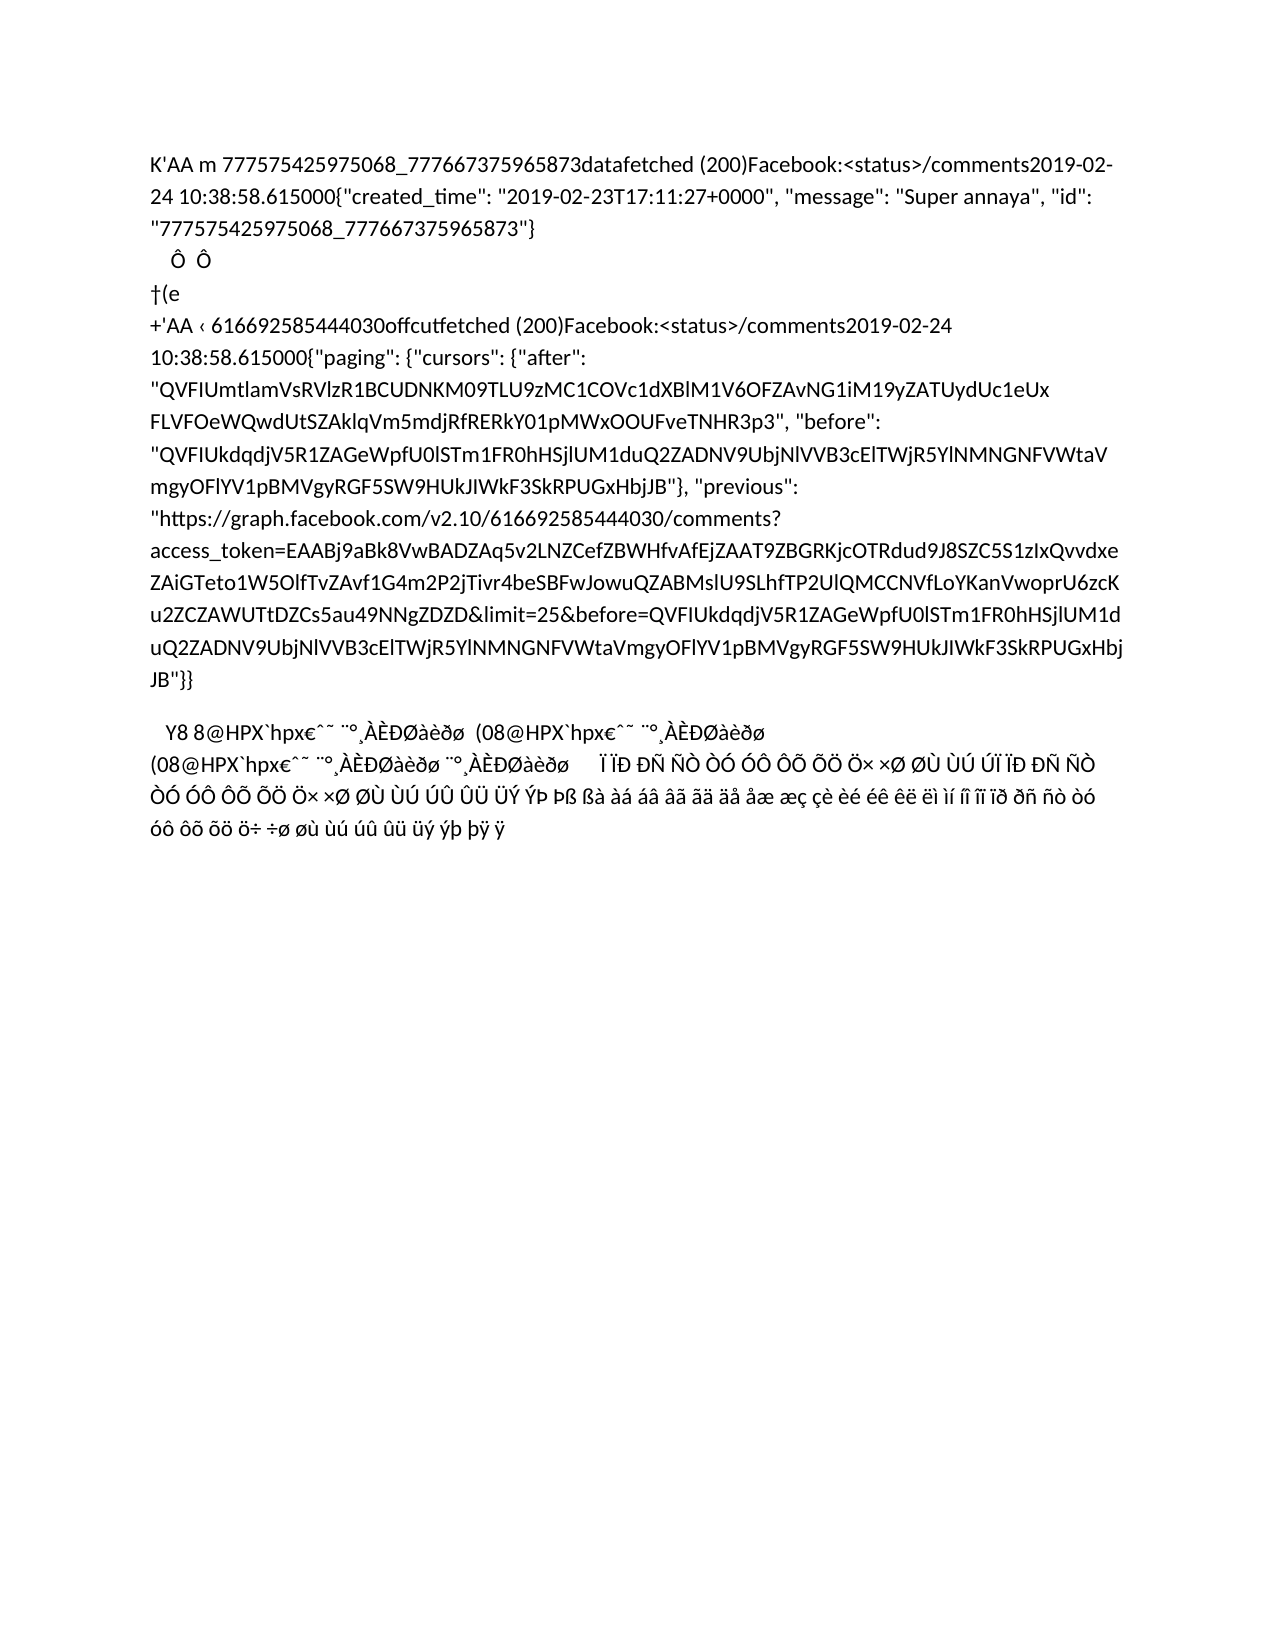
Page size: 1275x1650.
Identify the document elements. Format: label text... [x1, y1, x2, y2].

text Y8 8@HPX`hpx€ˆ˜ ¨°¸ÀÈÐØàèðø (08@HPX`hpx€ˆ˜ ¨°¸ÀÈÐØàèðø (08@HPX`hpx€ˆ˜ ¨°¸ÀÈÐØàèðø ¨°¸ÀÈÐØàèðø Ï Ï Ð Ð Ñ Ñ Ò Ò Ó Ó Ô Ô Õ Õ Ö Ö × × Ø Ø Ù Ù Ú Ú Ï Ï Ð Ð Ñ Ñ Ò Ò Ó Ó Ô Ô Õ Õ Ö Ö × × Ø Ø Ù Ù Ú Ú Û Û Ü Ü Ý Ý Þ Þ ß ß à à á á â â ã ã ä ä å å æ æ ç ç è è é é ê ê ë ë ì ì í í î î ï ï ð ð ñ ñ ò ò ó ó ô ô õ õ ö ö ÷ ÷ ø ø ù ù ú ú û û ü ü ý ý þ þ ÿ ÿ [150, 718, 1125, 843]
